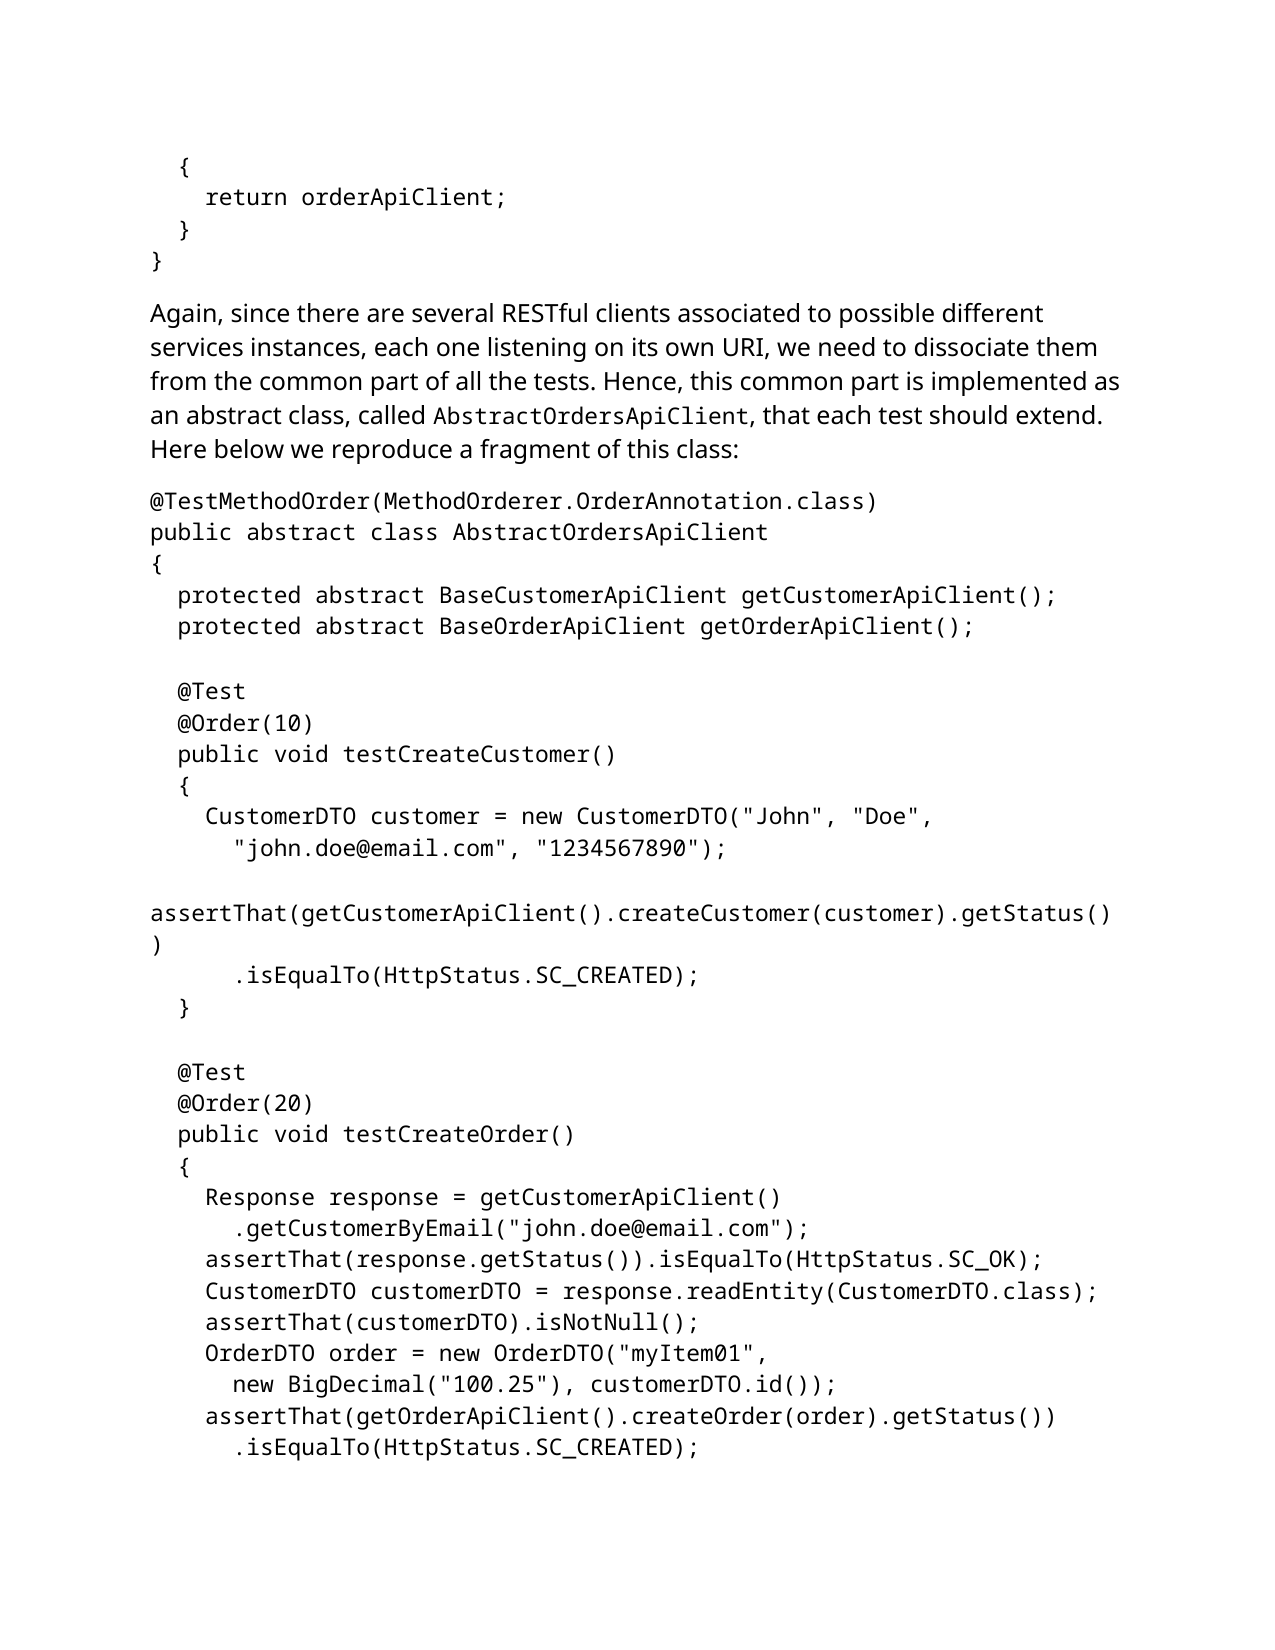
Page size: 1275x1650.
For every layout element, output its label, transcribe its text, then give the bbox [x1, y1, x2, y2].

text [150, 150, 1125, 275]
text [150, 485, 1125, 1462]
text Again, since there are several RESTful clients associated to possible different services instances, each one listening on its own URI, we need to dissociate them from the common part of all the tests. Hence, this common part is implemented as an abstract class, called AbstractOrdersApiClient, that each test should extend. Here below we reproduce a fragment of this class: [150, 296, 1125, 466]
